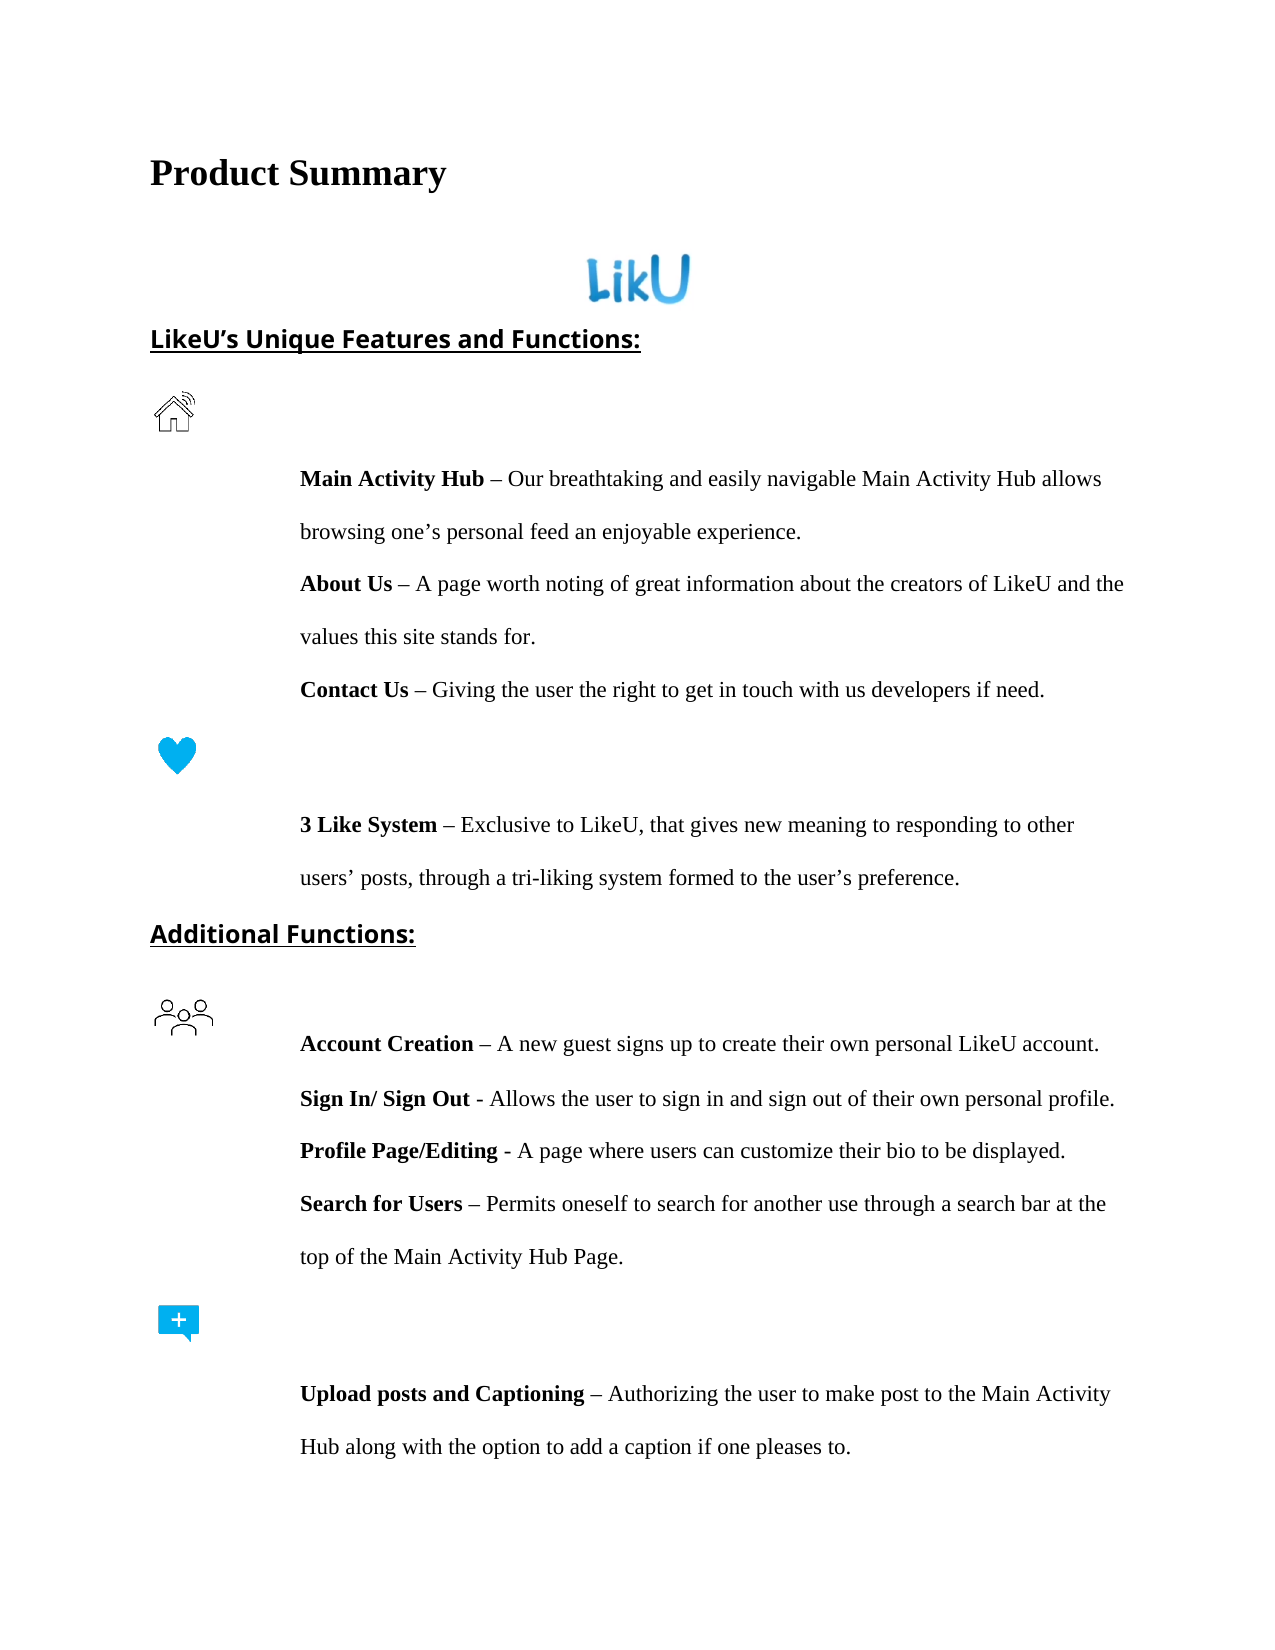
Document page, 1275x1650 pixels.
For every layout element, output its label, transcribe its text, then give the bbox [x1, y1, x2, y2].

text Sign In/ Sign Out - Allows the user to sign in and sign out of their own personal profile. [225, 1085, 1125, 1111]
text Product Summary [150, 150, 1125, 193]
picture [150, 728, 204, 783]
text Upload posts and Captioning – Authorizing the user to make post to the Main Activity Hub along with the option to add a caption if one pleases to. [300, 1381, 1125, 1459]
picture [150, 390, 197, 437]
picture [150, 1295, 207, 1352]
text 3 Like System – Exclusive to LikeU, that gives new meaning to responding to other users’ posts, through a tri-liking system formed to the user’s preference. [300, 811, 1125, 890]
text Profile Page/Editing - A page where users can customize their bio to be displayed. [225, 1137, 1125, 1164]
text Search for Users – Permits oneself to search for another use through a search bar at the top of the Main Activity Hub Page. [300, 1190, 1125, 1269]
text LikeU’s Unique Features and Functions: [150, 322, 1125, 356]
text Additional Functions: [150, 917, 1125, 951]
picture [150, 985, 217, 1051]
picture [565, 236, 711, 323]
text About Us – A page worth noting of great information about the creators of LikeU and the values this site stands for. [300, 571, 1125, 649]
text Contact Us – Giving the user the right to get in touch with us developers if need. [225, 676, 1125, 702]
text Account Creation – A new guest signs up to create their own personal LikeU account. [150, 985, 1125, 1056]
text Main Activity Hub – Our breathtaking and easily navigable Main Activity Hub allows browsing one’s personal feed an enjoyable experience. [300, 465, 1125, 544]
